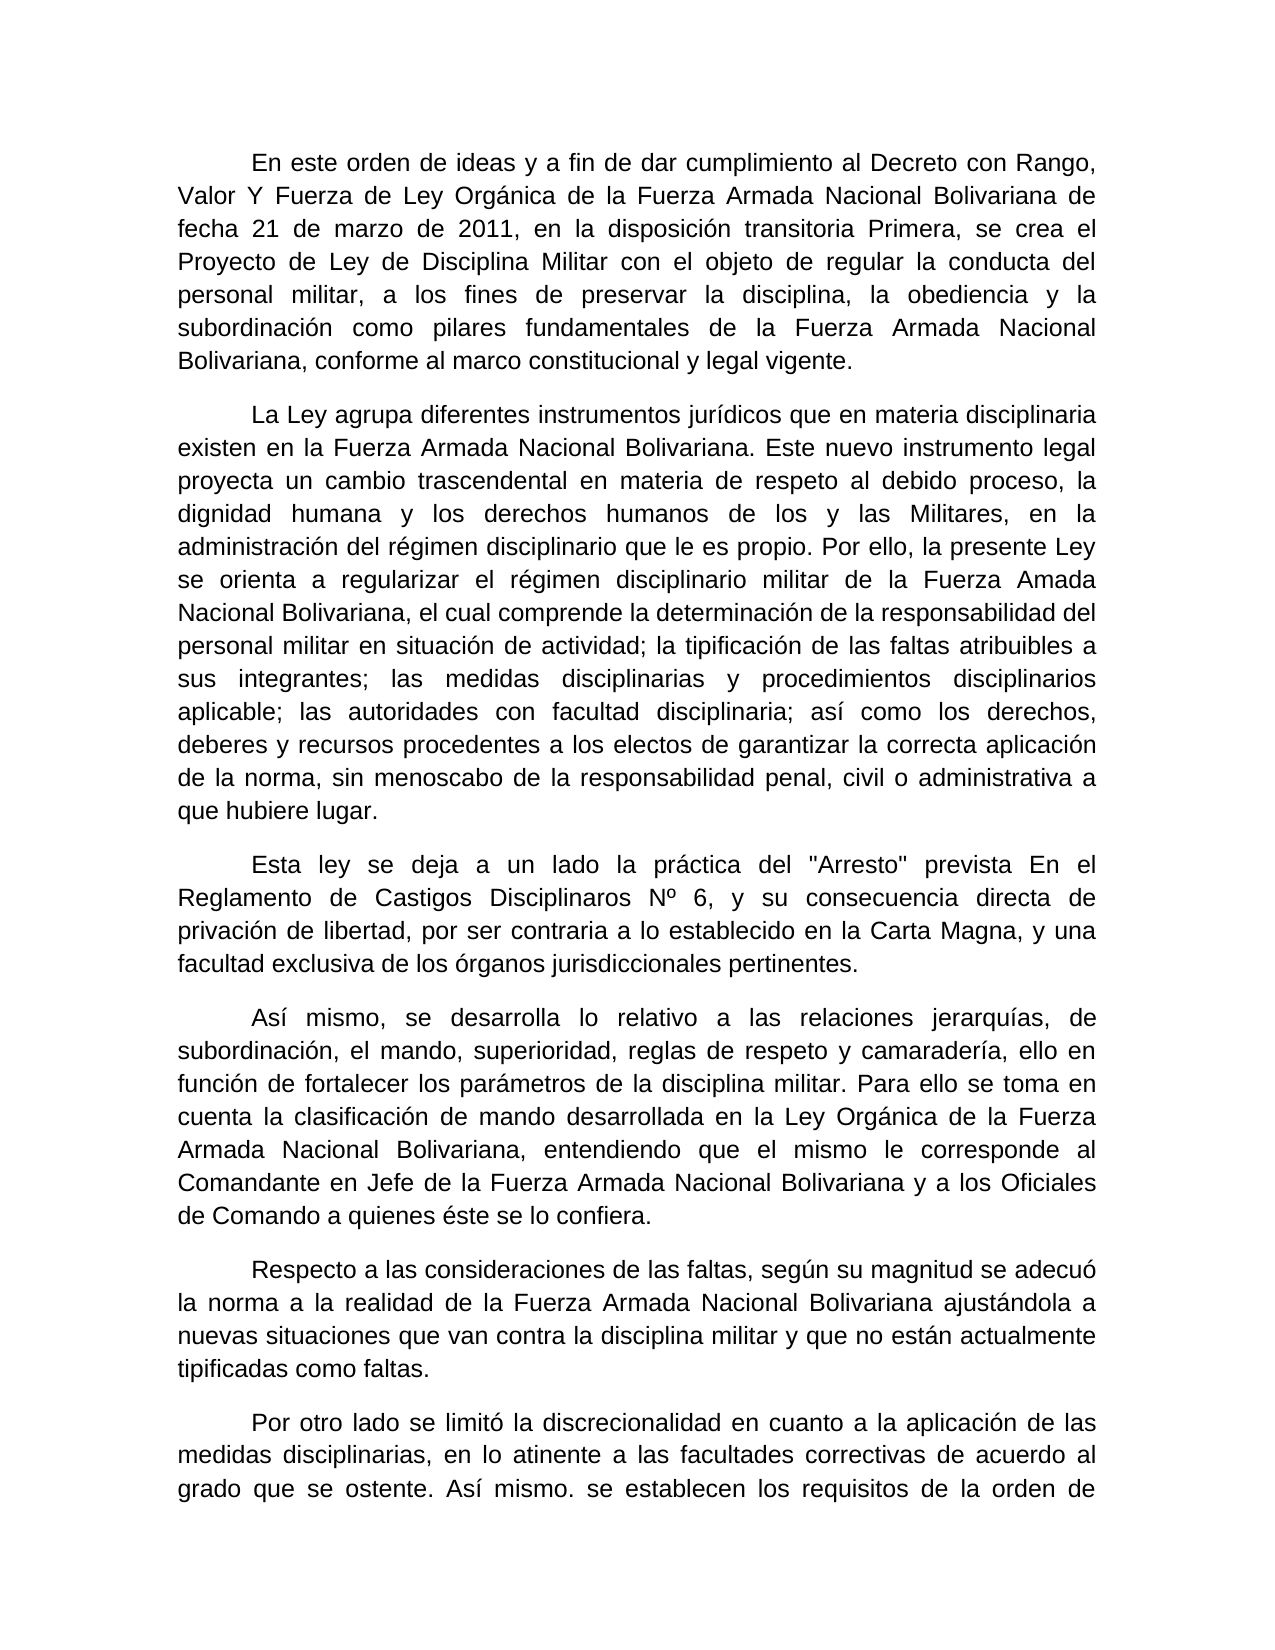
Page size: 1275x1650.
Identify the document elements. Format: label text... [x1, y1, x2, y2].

text La Ley agrupa diferentes instrumentos jurídicos que en materia disciplinaria existen en la Fuerza Armada Nacional Bolivariana. Este nuevo instrumento legal proyecta un cambio trascendental en materia de respeto al debido proceso, la dignidad humana y los derechos humanos de los y las Militares, en la administración del régimen disciplinario que le es propio. Por ello, la presente Ley se orienta a regularizar el régimen disciplinario militar de la Fuerza Amada Nacional Bolivariana, el cual comprende la determinación de la responsabilidad del personal militar en situación de actividad; la tipificación de las faltas atribuibles a sus integrantes; las medidas disciplinarias y procedimientos disciplinarios aplicable; las autoridades con facultad disciplinaria; así como los derechos, deberes y recursos procedentes a los electos de garantizar la correcta aplicación de la norma, sin menoscabo de la responsabilidad penal, civil o administrativa a que hubiere lugar. [177, 399, 1098, 824]
text Así mismo, se desarrolla lo relativo a las relaciones jerarquías, de subordinación, el mando, superioridad, reglas de respeto y camaradería, ello en función de fortalecer los parámetros de la disciplina militar. Para ello se toma en cuenta la clasificación de mando desarrollada en la Ley Orgánica de la Fuerza Armada Nacional Bolivariana, entendiendo que el mismo le corresponde al Comandante en Jefe de la Fuerza Armada Nacional Bolivariana y a los Oficiales de Comando a quienes éste se lo confiera. [177, 1003, 1098, 1229]
text Esta ley se deja a un lado la práctica del "Arresto" prevista En el Reglamento de Castigos Disciplinaros Nº 6, y su consecuencia directa de privación de libertad, por ser contraria a lo establecido en la Carta Magna, y una facultad exclusiva de los órganos jurisdiccionales pertinentes. [177, 850, 1098, 977]
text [177, 1407, 1098, 1502]
text En este orden de ideas y a fin de dar cumplimiento al Decreto con Rango, Valor Y Fuerza de Ley Orgánica de la Fuerza Armada Nacional Bolivariana de fecha 21 de marzo de 2011, en la disposición transitoria Primera, se crea el Proyecto de Ley de Disciplina Militar con el objeto de regular la conducta del personal militar, a los fines de preservar la disciplina, la obediencia y la subordinación como pilares fundamentales de la Fuerza Armada Nacional Bolivariana, conforme al marco constitucional y legal vigente. [177, 148, 1098, 374]
text Respecto a las consideraciones de las faltas, según su magnitud se adecuó la norma a la realidad de la Fuerza Armada Nacional Bolivariana ajustándola a nuevas situaciones que van contra la disciplina militar y que no están actualmente tipificadas como faltas. [177, 1254, 1098, 1382]
